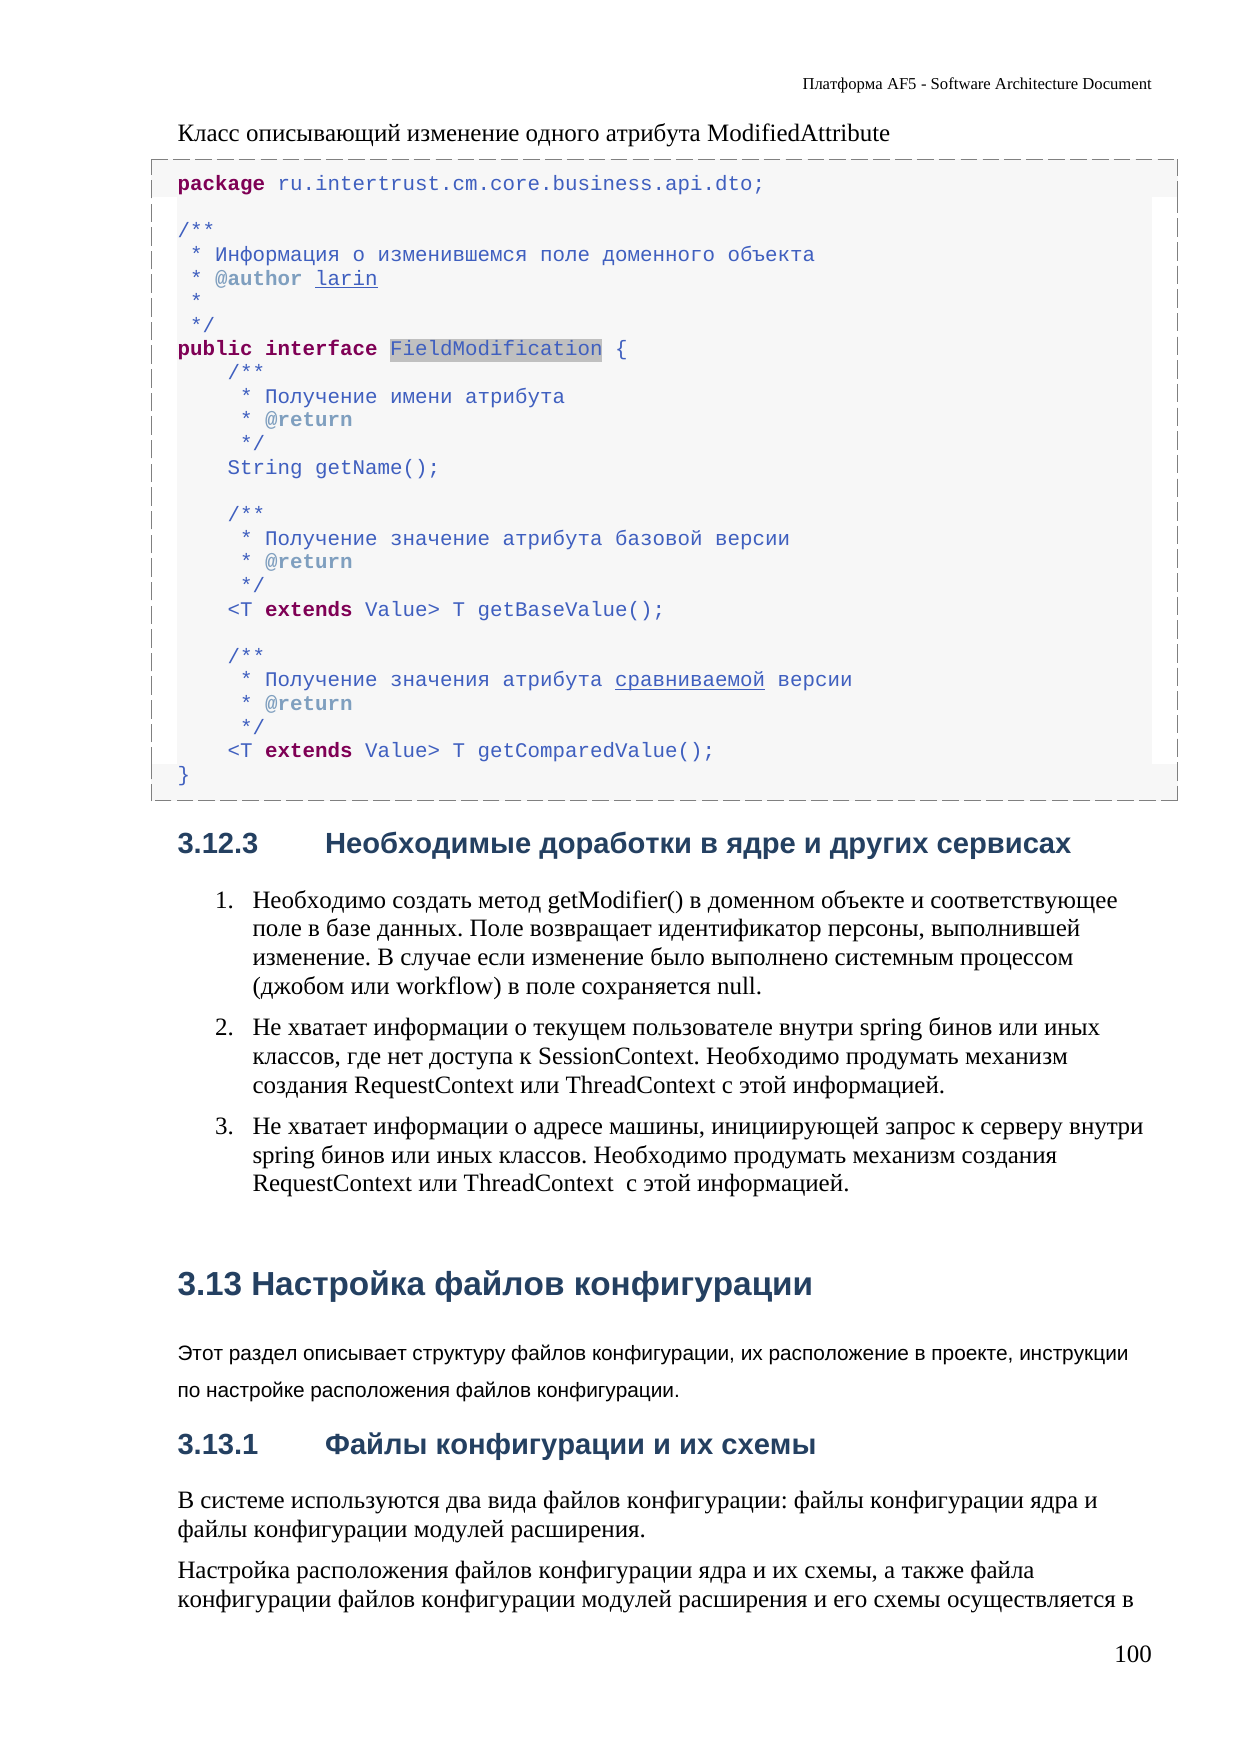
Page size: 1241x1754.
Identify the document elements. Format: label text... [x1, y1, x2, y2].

text Класс описывающий изменение одного атрибута ModifiedAttribute [177, 118, 1152, 147]
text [177, 1556, 1152, 1613]
subtitle Настройка файлов конфигурации [177, 1263, 1152, 1302]
text package ru.intertrust.cm.core.business.api.dto; [151, 159, 1178, 197]
text Этот раздел описывает структуру файлов конфигурации, их расположение в проекте, инструкции по настройке расположения файлов конфигурации. [177, 1327, 1152, 1402]
text */ [177, 575, 1152, 598]
text * @return [177, 693, 1152, 717]
text /** [177, 504, 1152, 528]
text /** [177, 362, 1152, 386]
text * Получение имени атрибута [177, 386, 1152, 409]
text public interface FieldModification { [177, 338, 1152, 362]
subtitle Файлы конфигурации и их схемы [177, 1427, 1152, 1461]
list Необходимо создать метод getModifier() в доменном объекте и соответствующее поле в базе данных. Поле возвращает идентификатор персоны, выполнившей изменение. В случае если изменение было выполнено системным процессом (джобом или workflow) в поле сохраняется null. [215, 885, 1152, 1000]
text В системе используются два вида файлов конфигурации: файлы конфигурации ядра и файлы конфигурации модулей расширения. [177, 1486, 1152, 1543]
text * Информация о изменившемся поле доменного объекта [177, 244, 1152, 267]
text * @return [177, 409, 1152, 433]
text String getName(); [177, 457, 1152, 480]
list Не хватает информации о адресе машины, инициирующей запрос к серверу внутри spring бинов или иных классов. Необходимо продумать механизм создания RequestContext или ThreadContext с этой информацией. [215, 1111, 1152, 1197]
text <T extends Value> T getBaseValue(); [177, 598, 1152, 622]
text * @author larin [177, 267, 1152, 291]
text } [151, 751, 1178, 801]
text */ [177, 433, 1152, 457]
list Не хватает информации о текущем пользователе внутри spring бинов или иных классов, где нет доступа к SessionContext. Необходимо продумать механизм создания RequestContext или ThreadContext с этой информацией. [215, 1012, 1152, 1098]
text /** [177, 646, 1152, 669]
text */ [177, 717, 1152, 740]
text * Получение значение атрибута базовой версии [177, 528, 1152, 551]
text * @return [177, 551, 1152, 575]
subtitle Необходимые доработки в ядре и других сервисах [177, 826, 1152, 860]
text /** [177, 220, 1152, 244]
text * [177, 291, 1152, 315]
text * Получение значения атрибута сравниваемой версии [177, 669, 1152, 693]
text */ [177, 315, 1152, 338]
